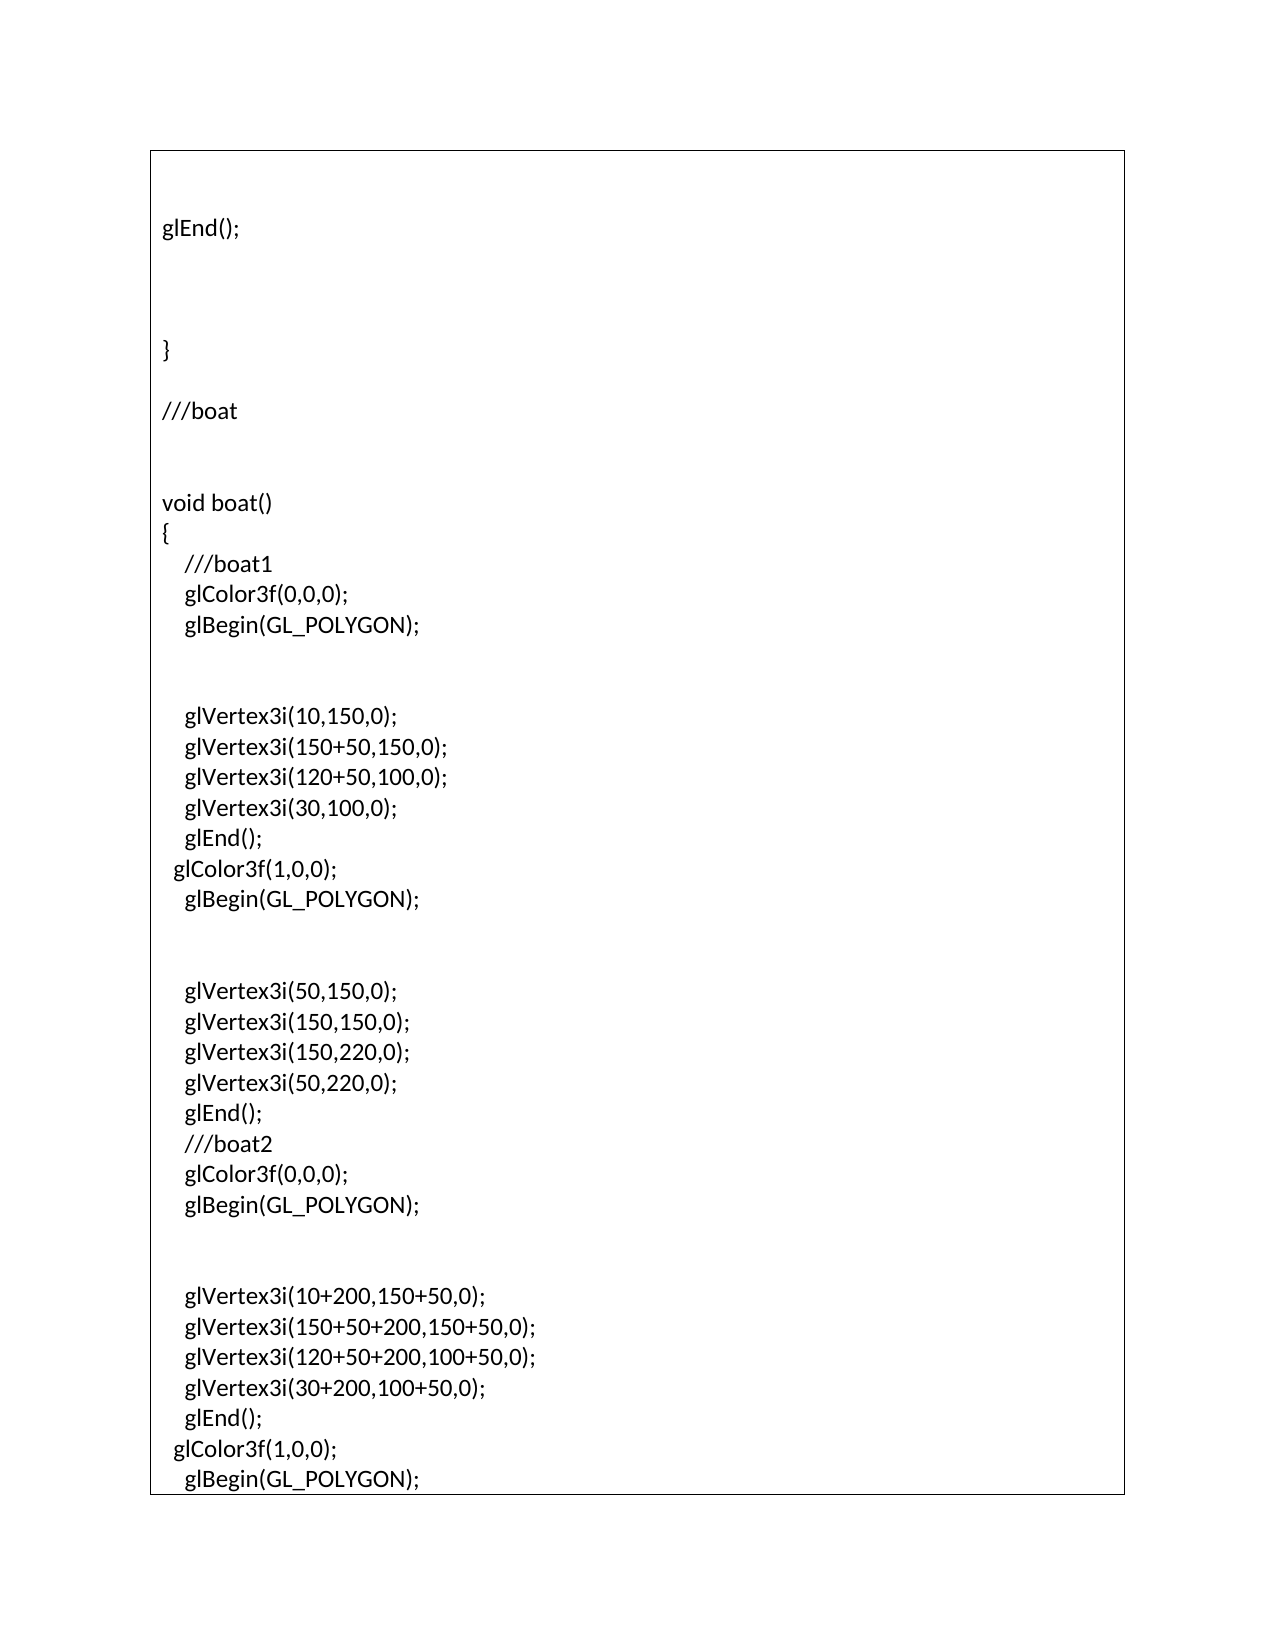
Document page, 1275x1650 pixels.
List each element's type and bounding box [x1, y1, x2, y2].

table_cell [151, 151, 1124, 1494]
